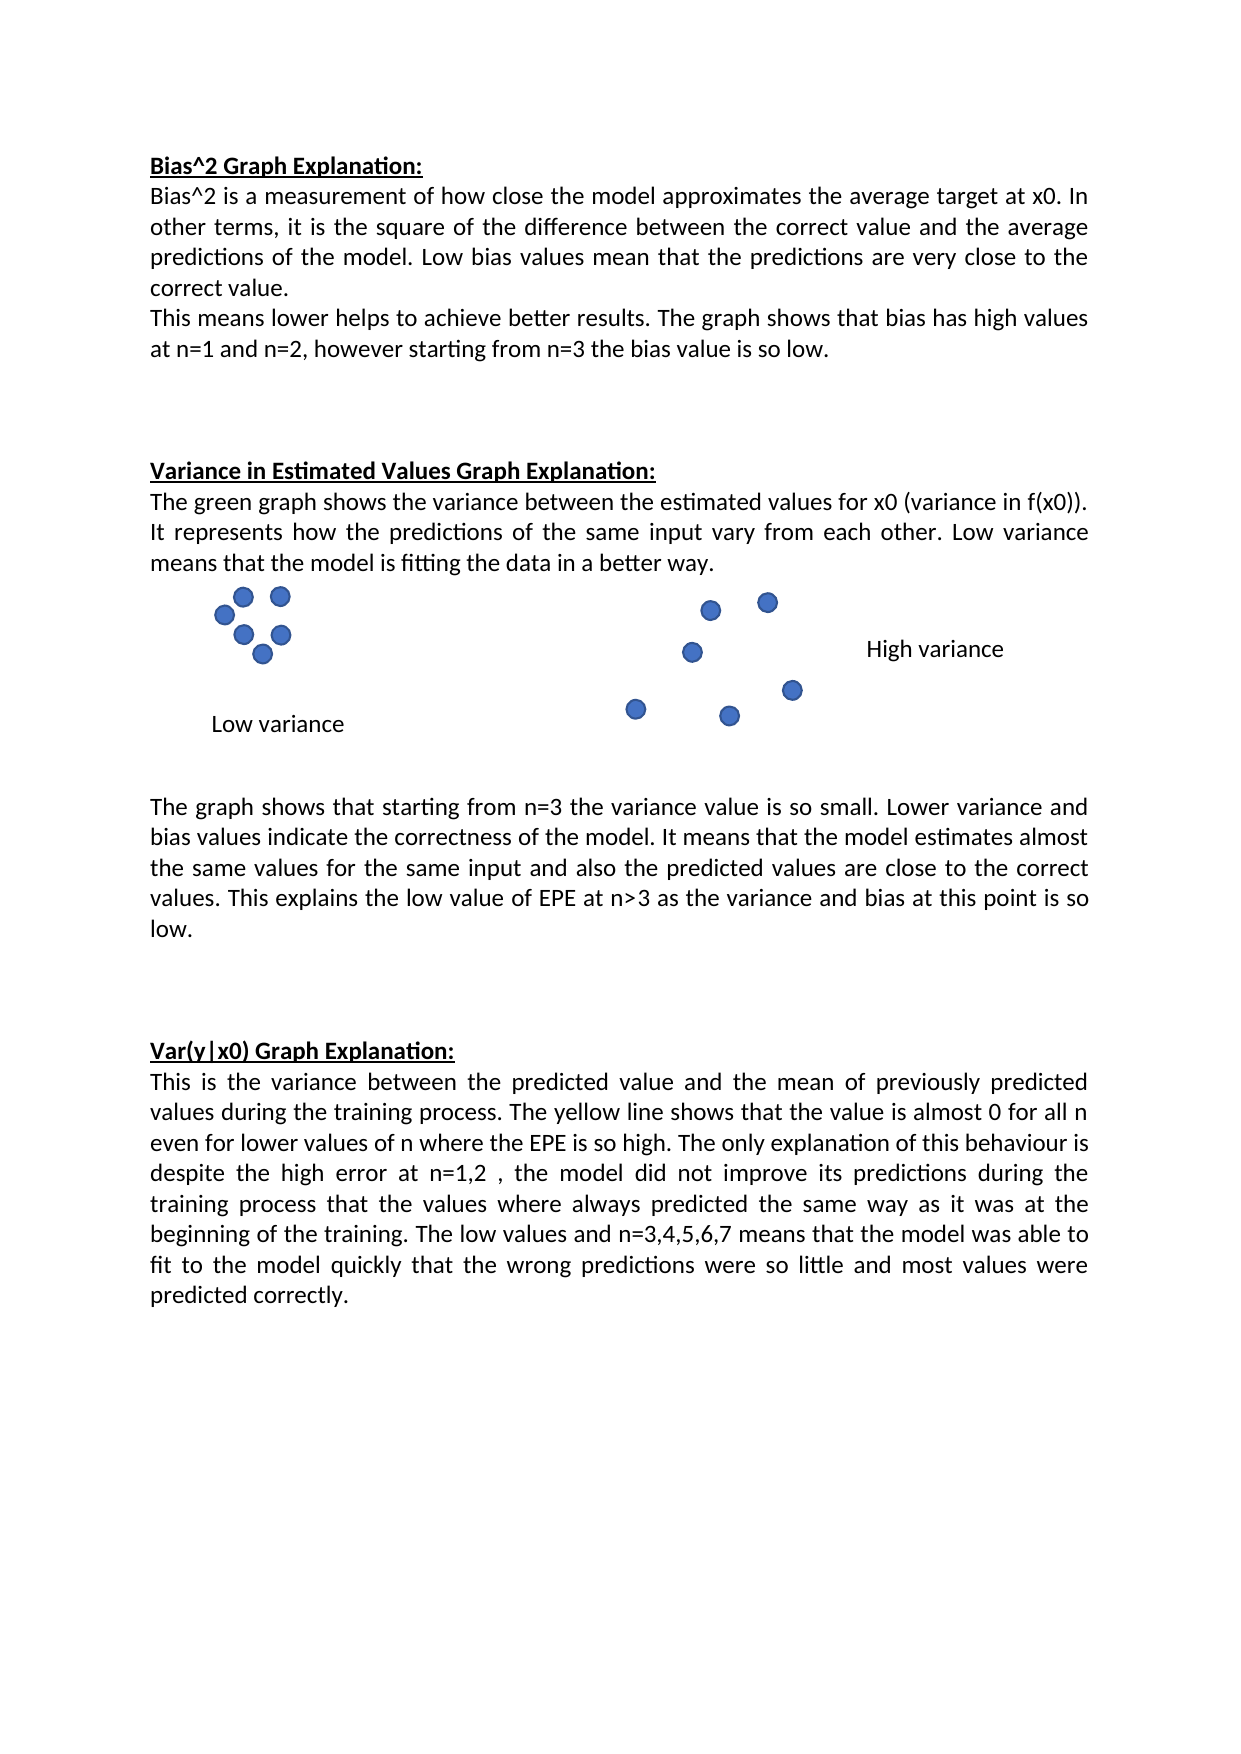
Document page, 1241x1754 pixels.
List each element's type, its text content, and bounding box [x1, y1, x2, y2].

text Bias^2 is a measurement of how close the model approximates the average target at x0. In other terms, it is the square of the difference between the correct value and the average predictions of the model. Low bias values mean that the predictions are very close to the correct value. [150, 181, 1090, 303]
text This means lower helps to achieve better results. The graph shows that bias has high values at n=1 and n=2, however starting from n=3 the bias value is so low. [150, 303, 1090, 364]
text Bias^2 Graph Explanation: [150, 150, 1090, 181]
text Var(y|x0) Graph Explanation: [150, 1035, 1090, 1066]
text This is the variance between the predicted value and the mean of previously predicted values during the training process. The yellow line shows that the value is almost 0 for all n even for lower values of n where the EPE is so high. The only explanation of this behaviour is despite the high error at n=1,2 , the model did not improve its predictions during the training process that the values where always predicted the same way as it was at the beginning of the training. The low values and n=3,4,5,6,7 means that the model was able to fit to the model quickly that the wrong predictions were so little and most values were predicted correctly. [150, 1066, 1090, 1310]
text The green graph shows the variance between the estimated values for x0 (variance in f(x0)). It represents how the predictions of the same input vary from each other. Low variance means that the model is fitting the data in a better way. [150, 486, 1090, 577]
text The graph shows that starting from n=3 the variance value is so small. Lower variance and bias values indicate the correctness of the model. It means that the model estimates almost the same values for the same input and also the predicted values are close to the correct values. This explains the low value of EPE at n>3 as the variance and bias at this point is so low. [150, 791, 1090, 943]
text Variance in Estimated Values Graph Explanation: [150, 455, 1090, 486]
